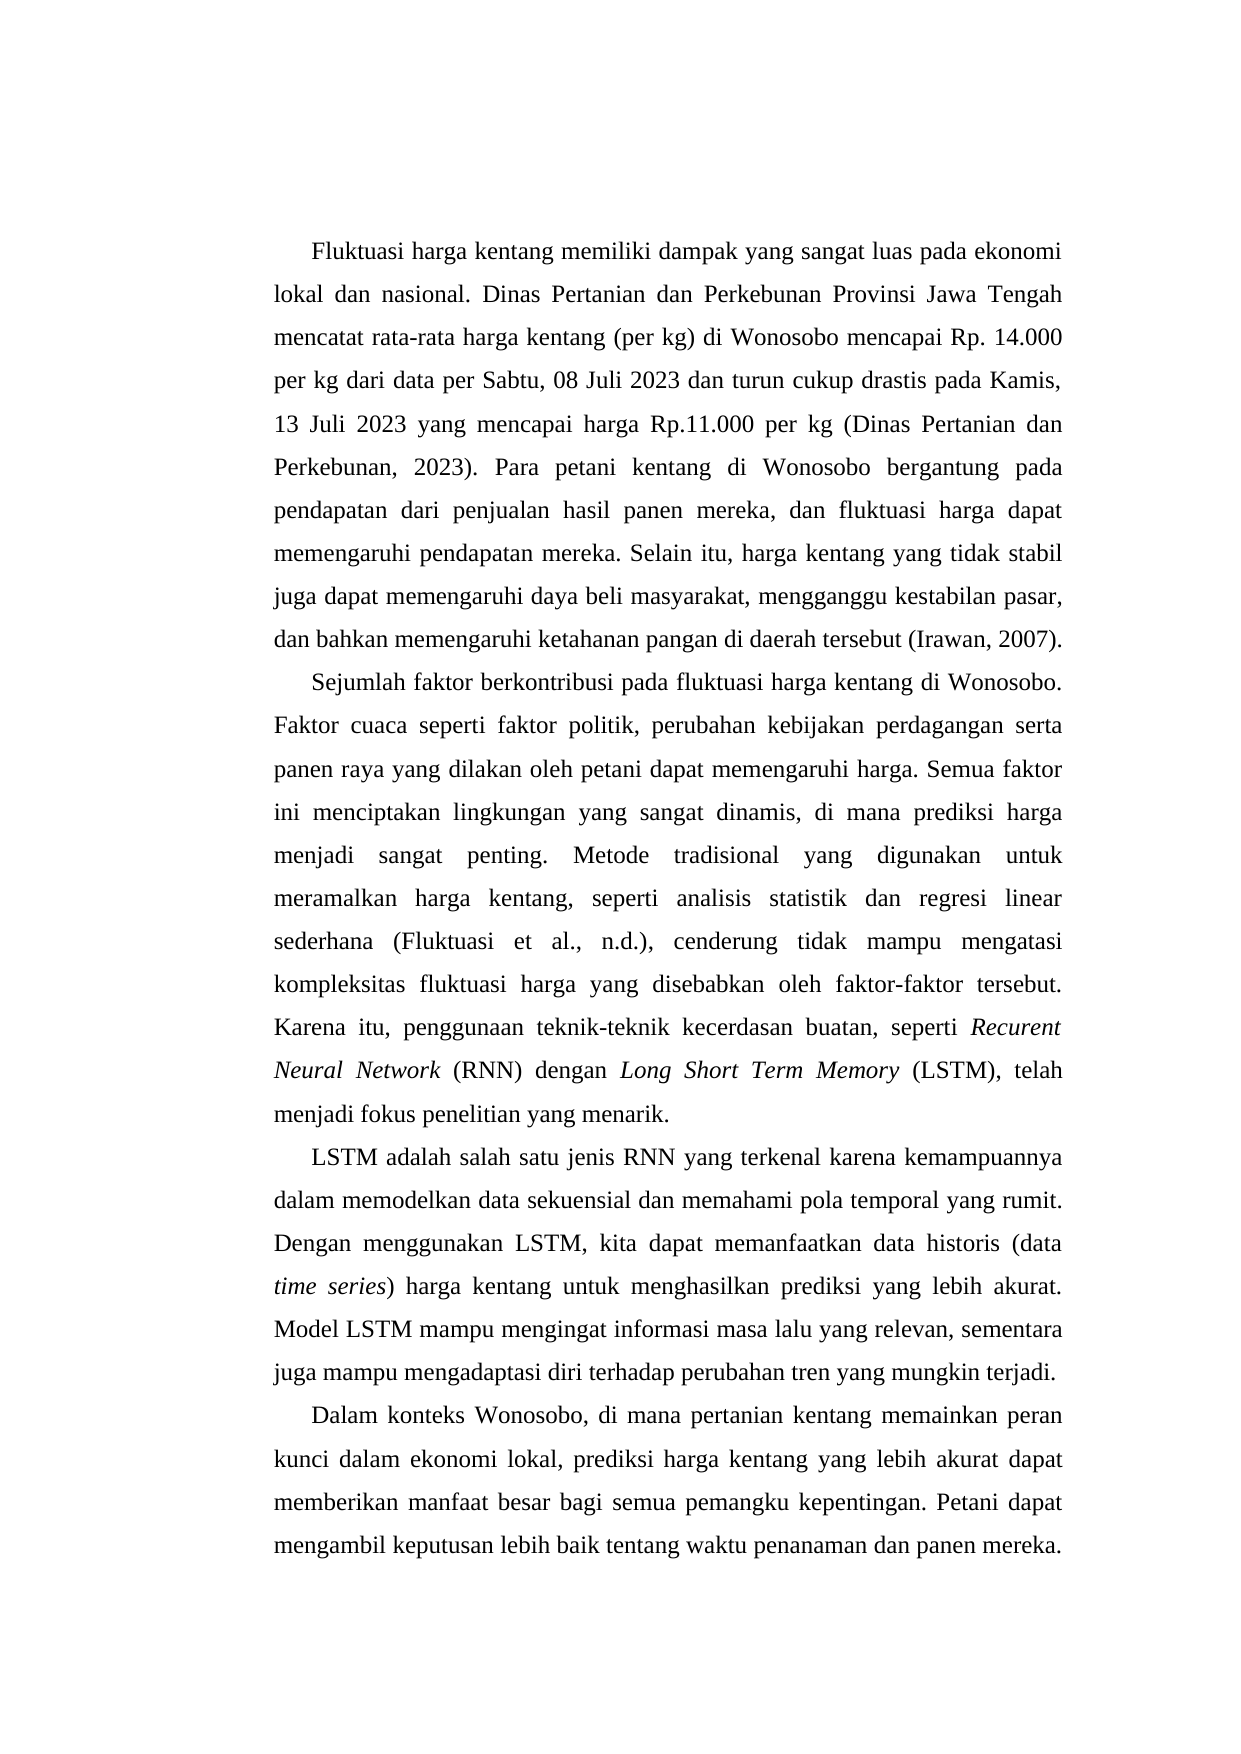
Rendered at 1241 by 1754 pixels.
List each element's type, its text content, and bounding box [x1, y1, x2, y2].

text Fluktuasi harga kentang memiliki dampak yang sangat luas pada ekonomi lokal dan nasional. Dinas Pertanian dan Perkebunan Provinsi Jawa Tengah mencatat rata-rata harga kentang (per kg) di Wonosobo mencapai Rp. 14.000 per kg dari data per Sabtu, 08 Juli 2023 dan turun cukup drastis pada Kamis, 13 Juli 2023 yang mencapai harga Rp.11.000 per kg (Dinas Pertanian dan Perkebunan, 2023). Para petani kentang di Wonosobo bergantung pada pendapatan dari penjualan hasil panen mereka, dan fluktuasi harga dapat memengaruhi pendapatan mereka. Selain itu, harga kentang yang tidak stabil juga dapat memengaruhi daya beli masyarakat, mengganggu kestabilan pasar, dan bahkan memengaruhi ketahanan pangan di daerah tersebut . [273, 236, 1063, 653]
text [273, 1401, 1063, 1559]
text Sejumlah faktor berkontribusi pada fluktuasi harga kentang di Wonosobo. Faktor cuaca seperti faktor politik, perubahan kebijakan perdagangan serta panen raya yang dilakan oleh petani dapat memengaruhi harga. Semua faktor ini menciptakan lingkungan yang sangat dinamis, di mana prediksi harga menjadi sangat penting. Metode tradisional yang digunakan untuk meramalkan harga kentang, seperti analisis statistik dan regresi linear sederhana , cenderung tidak mampu mengatasi kompleksitas fluktuasi harga yang disebabkan oleh faktor-faktor tersebut. Karena itu, penggunaan teknik-teknik kecerdasan buatan, seperti Recurent Neural Network (RNN) dengan Long Short Term Memory (LSTM), telah menjadi fokus penelitian yang menarik. [273, 667, 1063, 1127]
text LSTM adalah salah satu jenis RNN yang terkenal karena kemampuannya dalam memodelkan data sekuensial dan memahami pola temporal yang rumit. Dengan menggunakan LSTM, kita dapat memanfaatkan data historis (data time series) harga kentang untuk menghasilkan prediksi yang lebih akurat. Model LSTM mampu mengingat informasi masa lalu yang relevan, sementara juga mampu mengadaptasi diri terhadap perubahan tren yang mungkin terjadi. [273, 1142, 1063, 1386]
